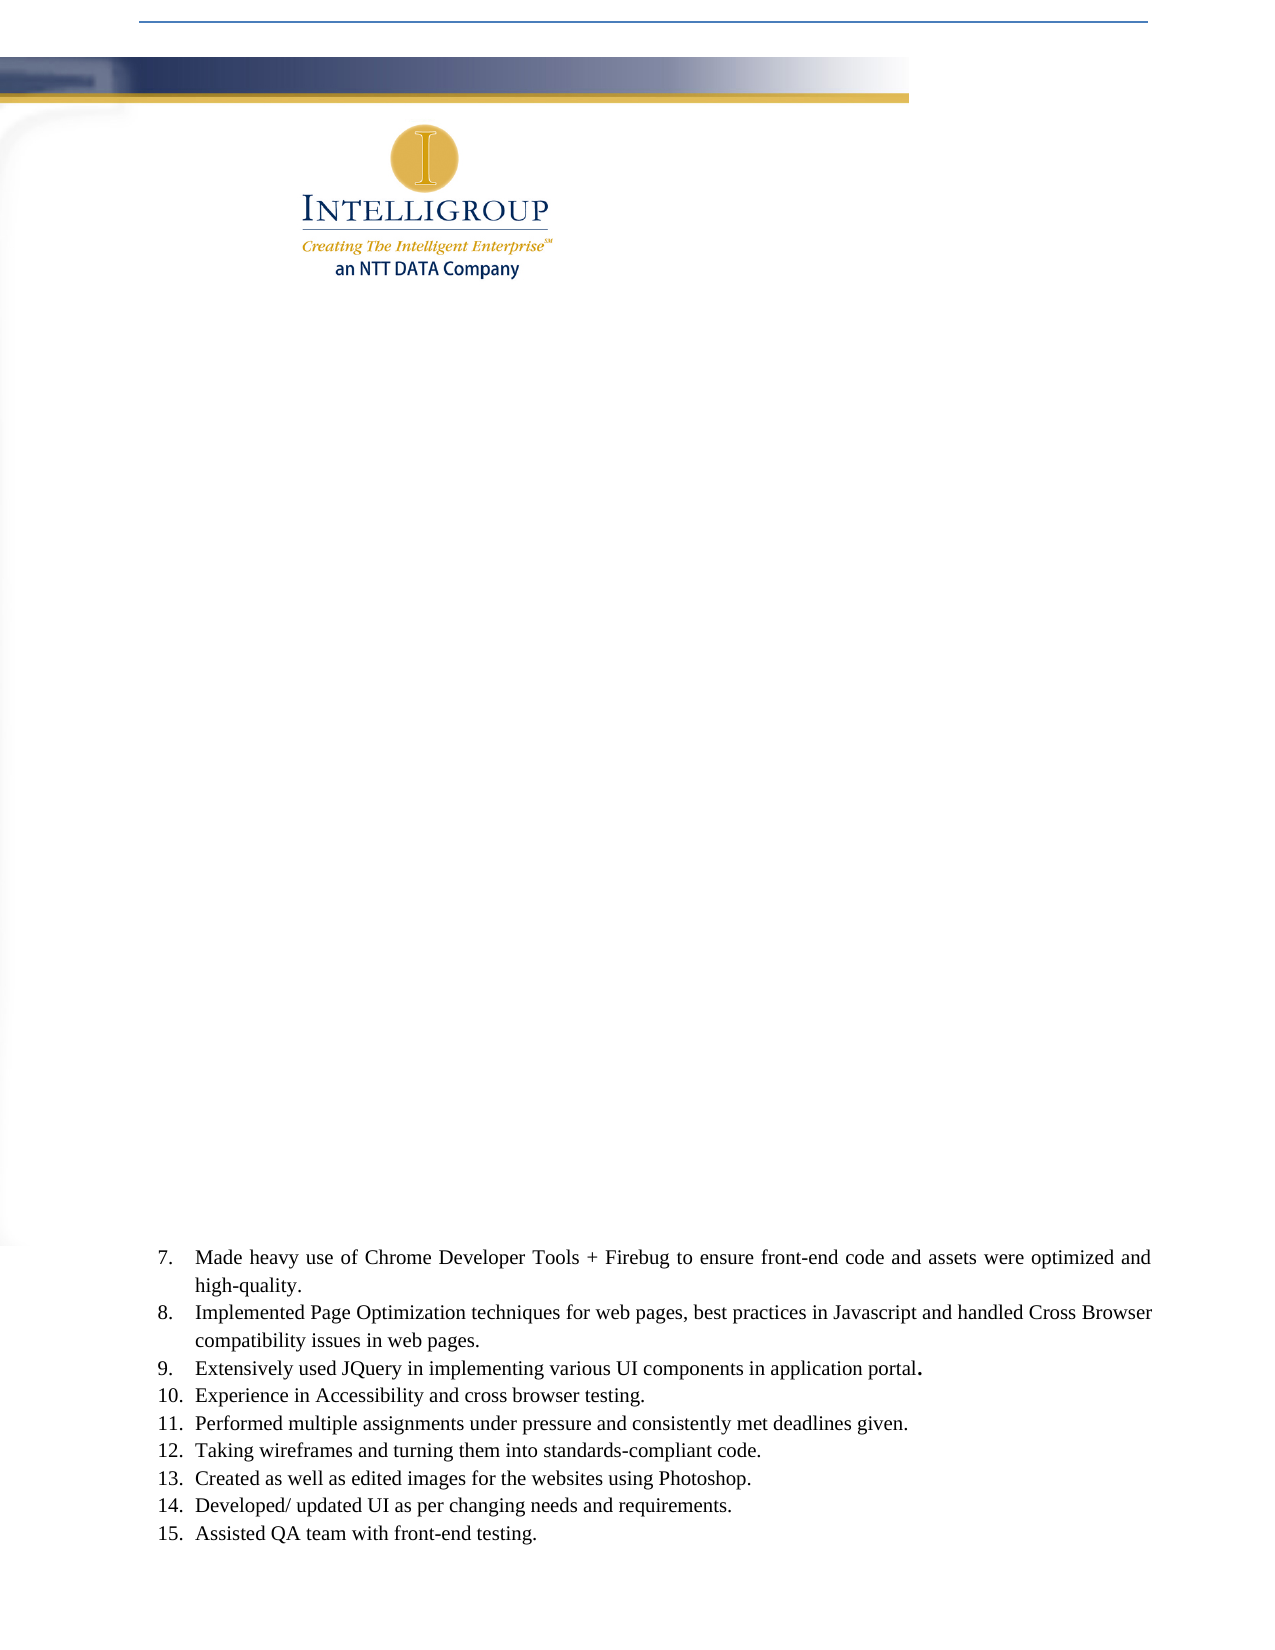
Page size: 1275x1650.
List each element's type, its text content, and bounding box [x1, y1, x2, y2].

list Assisted QA team with front-end testing. [157, 1521, 1153, 1545]
list Made heavy use of Chrome Developer Tools + Firebug to ensure front-end code and assets were optimized and high-quality. [157, 1245, 1153, 1297]
list Extensively used JQuery in implementing various UI components in application portal. [157, 1355, 1153, 1379]
list Developed/ updated UI as per changing needs and requirements. [157, 1493, 1153, 1517]
list Implemented Page Optimization techniques for web pages, best practices in Javascript and handled Cross Browser compatibility issues in web pages. [157, 1300, 1153, 1352]
list Experience in Accessibility and cross browser testing. [157, 1383, 1153, 1407]
picture [0, 57, 909, 1246]
list Taking wireframes and turning them into standards-compliant code. [157, 1438, 1153, 1462]
list Performed multiple assignments under pressure and consistently met deadlines given. [157, 1411, 1153, 1435]
list Created as well as edited images for the websites using Photoshop. [157, 1466, 1153, 1490]
